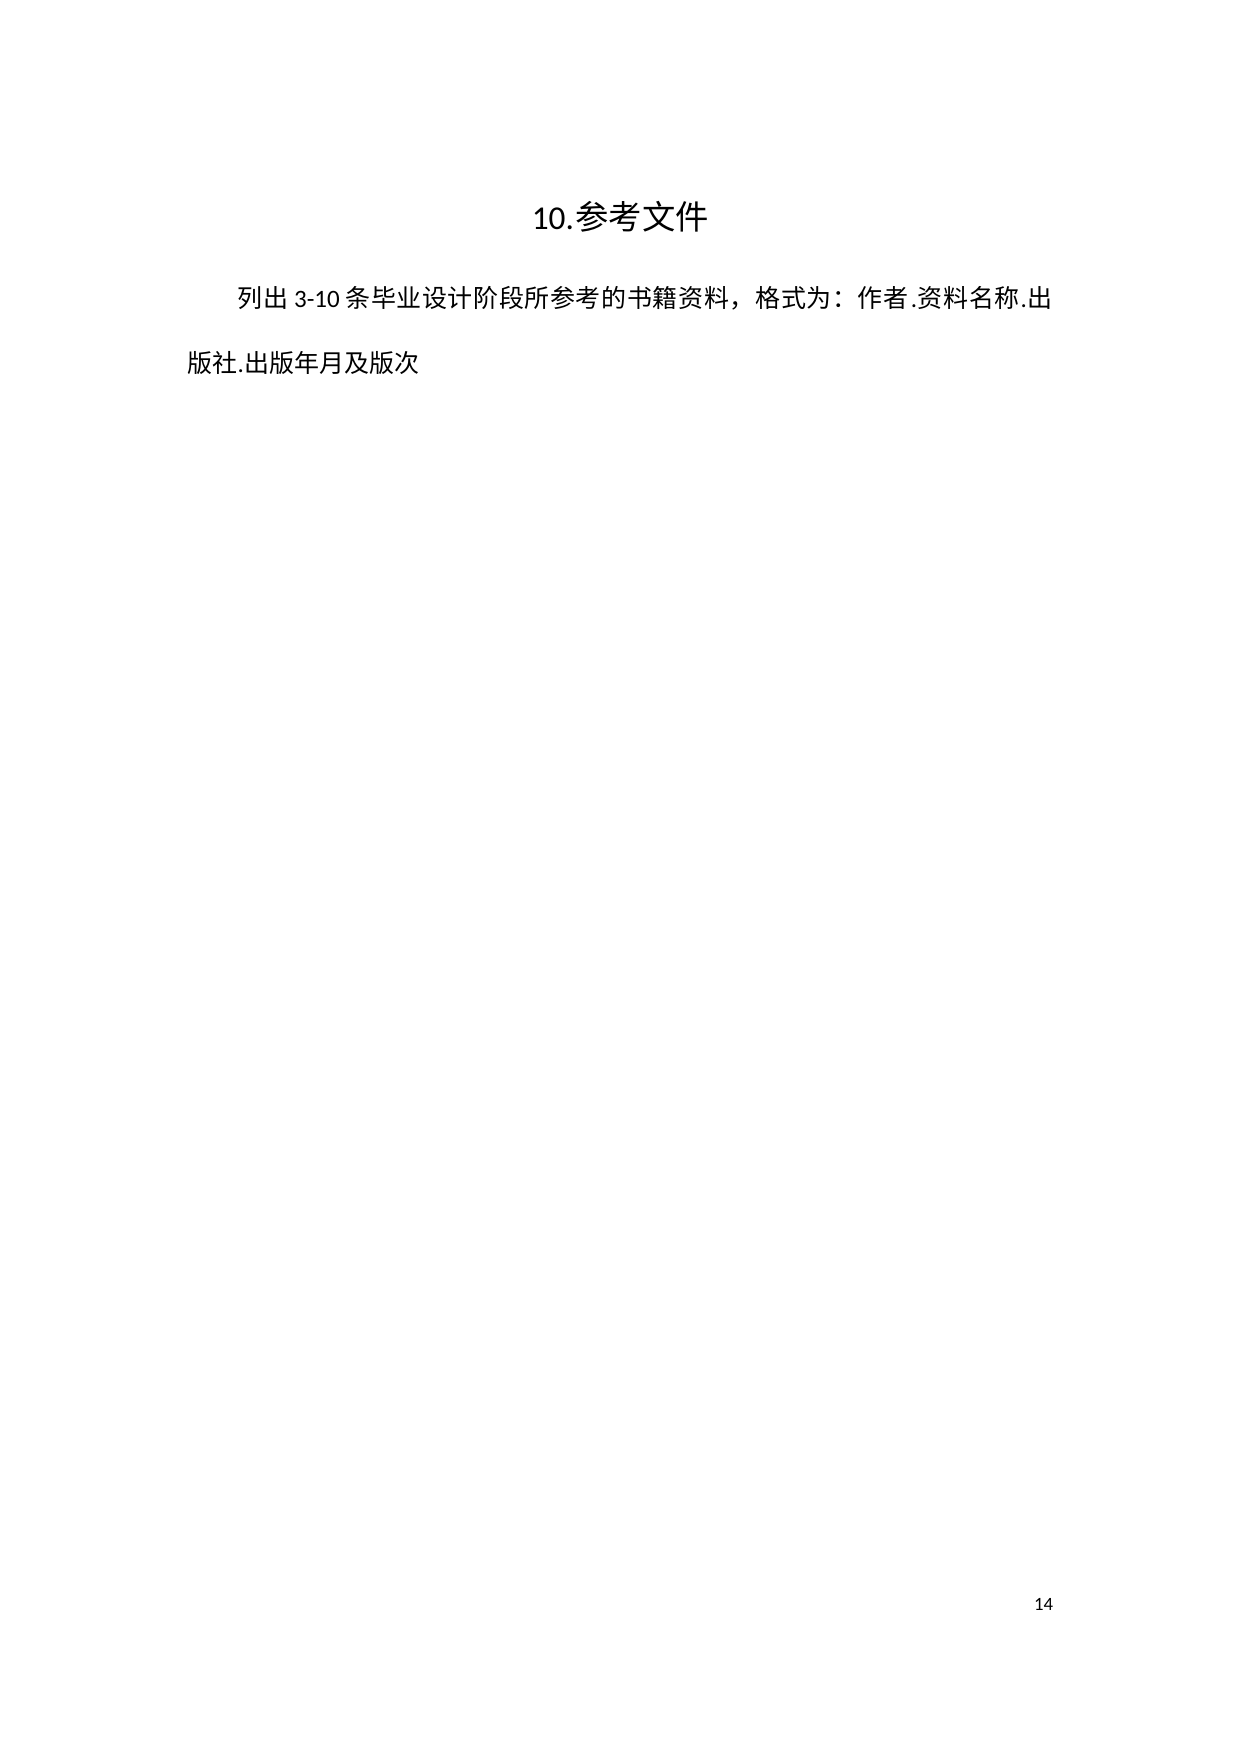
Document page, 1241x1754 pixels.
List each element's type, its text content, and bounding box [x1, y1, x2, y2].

text 列出3-10条毕业设计阶段所参考的书籍资料，格式为：作者.资料名称.出版社.出版年月及版次 [187, 264, 1053, 394]
text 参考文件 [187, 182, 1053, 247]
